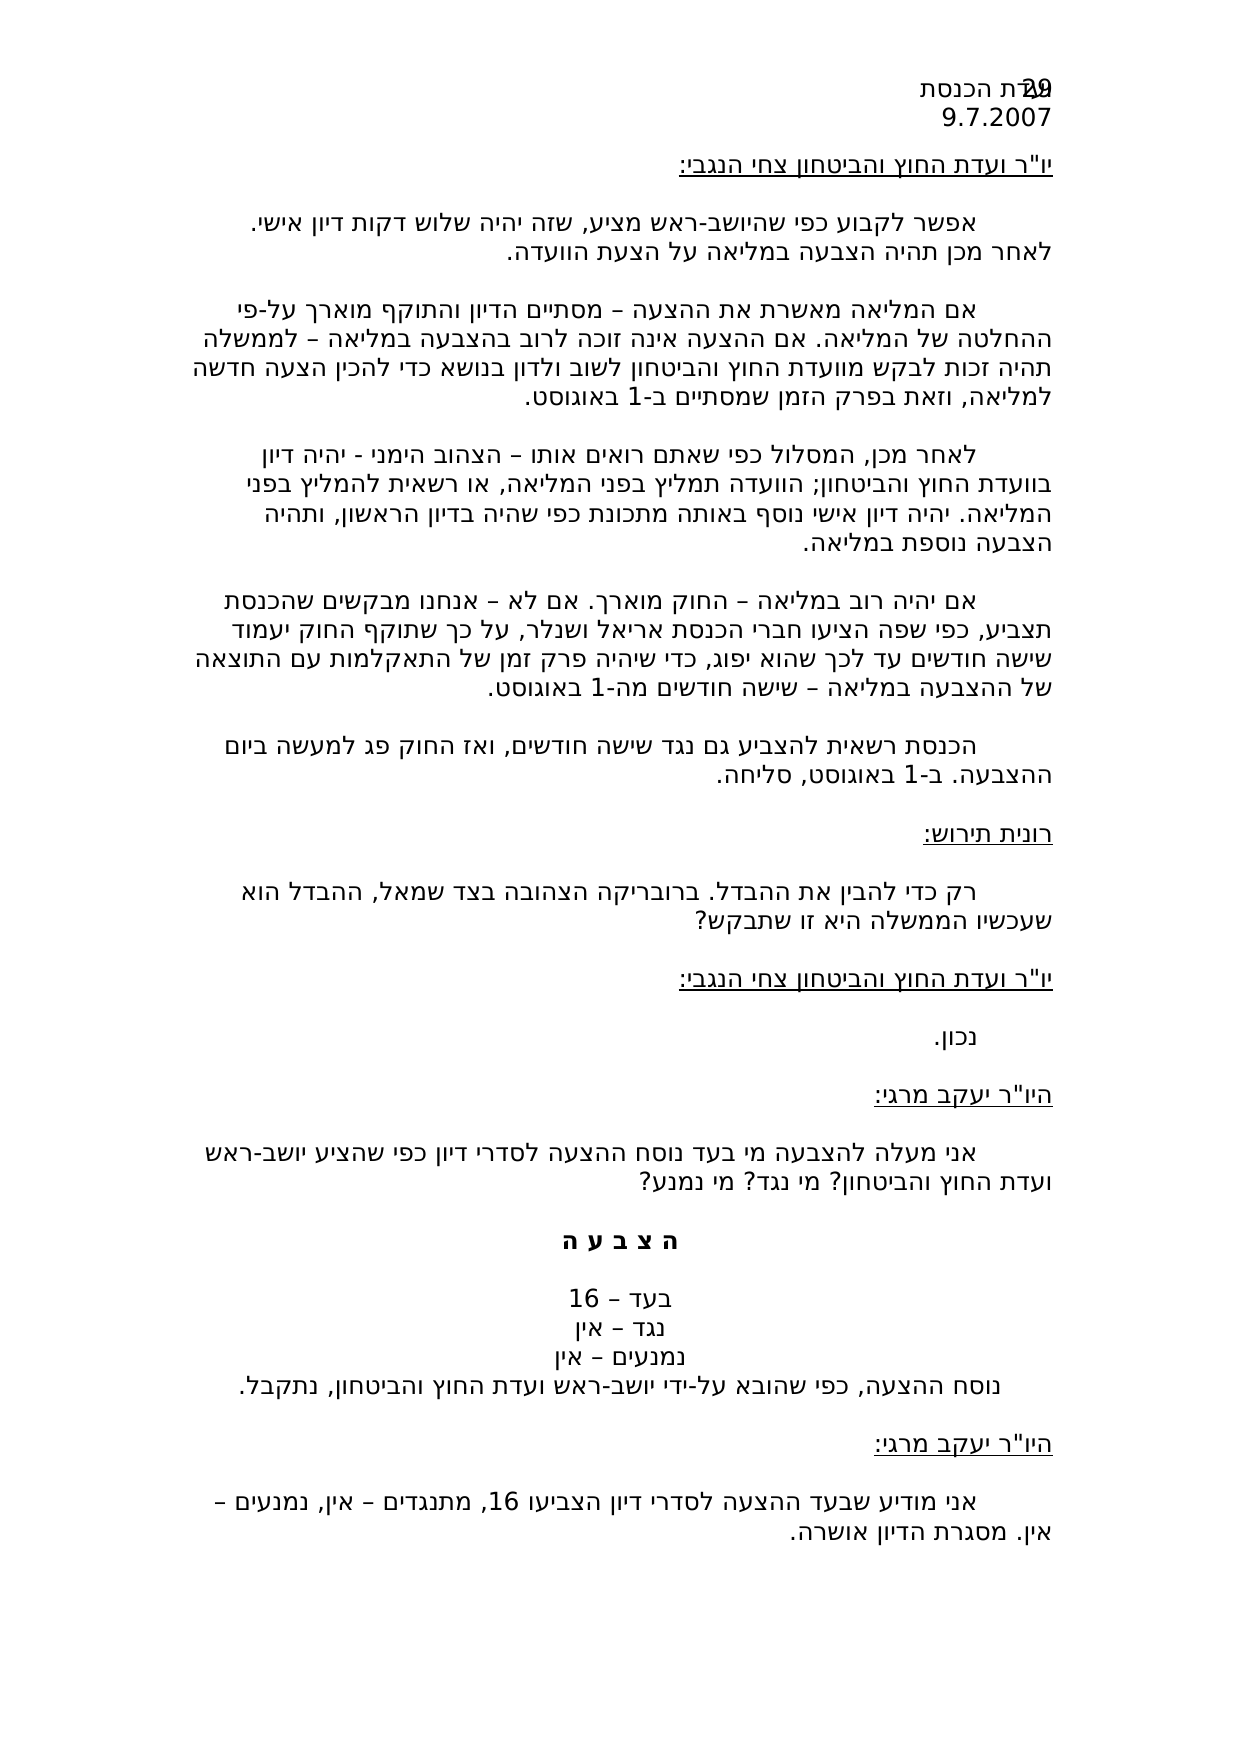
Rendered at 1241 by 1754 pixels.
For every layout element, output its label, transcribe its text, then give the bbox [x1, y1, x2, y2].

text אם יהיה רוב במליאה – החוק מוארך. אם לא – אנחנו מבקשים שהכנסת תצביע, כפי שפה הציעו חברי הכנסת אריאל ושנלר, על כך שתוקף החוק יעמוד שישה חודשים עד לכך שהוא יפוג, כדי שיהיה פרק זמן של התאקלמות עם התוצאה של ההצבעה במליאה – שישה חודשים מה-1 באוגוסט. [187, 586, 1053, 702]
text אני מודיע שבעד ההצעה לסדרי דיון הצביעו 16, מתנגדים – אין, נמנעים – אין. מסגרת הדיון אושרה. [187, 1487, 1053, 1546]
text בעד – 16 [187, 1284, 1053, 1313]
text נוסח ההצעה, כפי שהובא על-ידי יושב-ראש ועדת החוץ והביטחון, נתקבל. [187, 1371, 1053, 1400]
text אני מעלה להצבעה מי בעד נוסח ההצעה לסדרי דיון כפי שהציע יושב-ראש ועדת החוץ והביטחון? מי נגד? מי נמנע? [187, 1138, 1053, 1197]
text ה צ ב ע ה [187, 1197, 1053, 1255]
text יו"ר ועדת החוץ והביטחון צחי הנגבי: [187, 150, 1053, 179]
text היו"ר יעקב מרגי: [187, 1400, 1053, 1459]
text היו"ר יעקב מרגי: [187, 1051, 1053, 1109]
text נגד – אין [187, 1313, 1053, 1342]
text אם המליאה מאשרת את ההצעה – מסתיים הדיון והתוקף מוארך על-פי ההחלטה של המליאה. אם ההצעה אינה זוכה לרוב בהצבעה במליאה – לממשלה תהיה זכות לבקש מוועדת החוץ והביטחון לשוב ולדון בנושא כדי להכין הצעה חדשה למליאה, וזאת בפרק הזמן שמסתיים ב-1 באוגוסט. [187, 295, 1053, 412]
text אפשר לקבוע כפי שהיושב-ראש מציע, שזה יהיה שלוש דקות דיון אישי. לאחר מכן תהיה הצבעה במליאה על הצעת הוועדה. [187, 208, 1053, 266]
text הכנסת רשאית להצביע גם נגד שישה חודשים, ואז החוק פג למעשה ביום ההצבעה. ב-1 באוגוסט, סליחה. [187, 731, 1053, 789]
text יו"ר ועדת החוץ והביטחון צחי הנגבי: [187, 935, 1053, 993]
text רונית תירוש: [187, 789, 1053, 848]
text נכון. [187, 1022, 1053, 1051]
text לאחר מכן, המסלול כפי שאתם רואים אותו – הצהוב הימני - יהיה דיון בוועדת החוץ והביטחון; הוועדה תמליץ בפני המליאה, או רשאית להמליץ בפני המליאה. יהיה דיון אישי נוסף באותה מתכונת כפי שהיה בדיון הראשון, ותהיה הצבעה נוספת במליאה. [187, 440, 1053, 557]
text נמנעים – אין [187, 1342, 1053, 1371]
text רק כדי להבין את ההבדל. ברובריקה הצהובה בצד שמאל, ההבדל הוא שעכשיו הממשלה היא זו שתבקש? [187, 877, 1053, 935]
